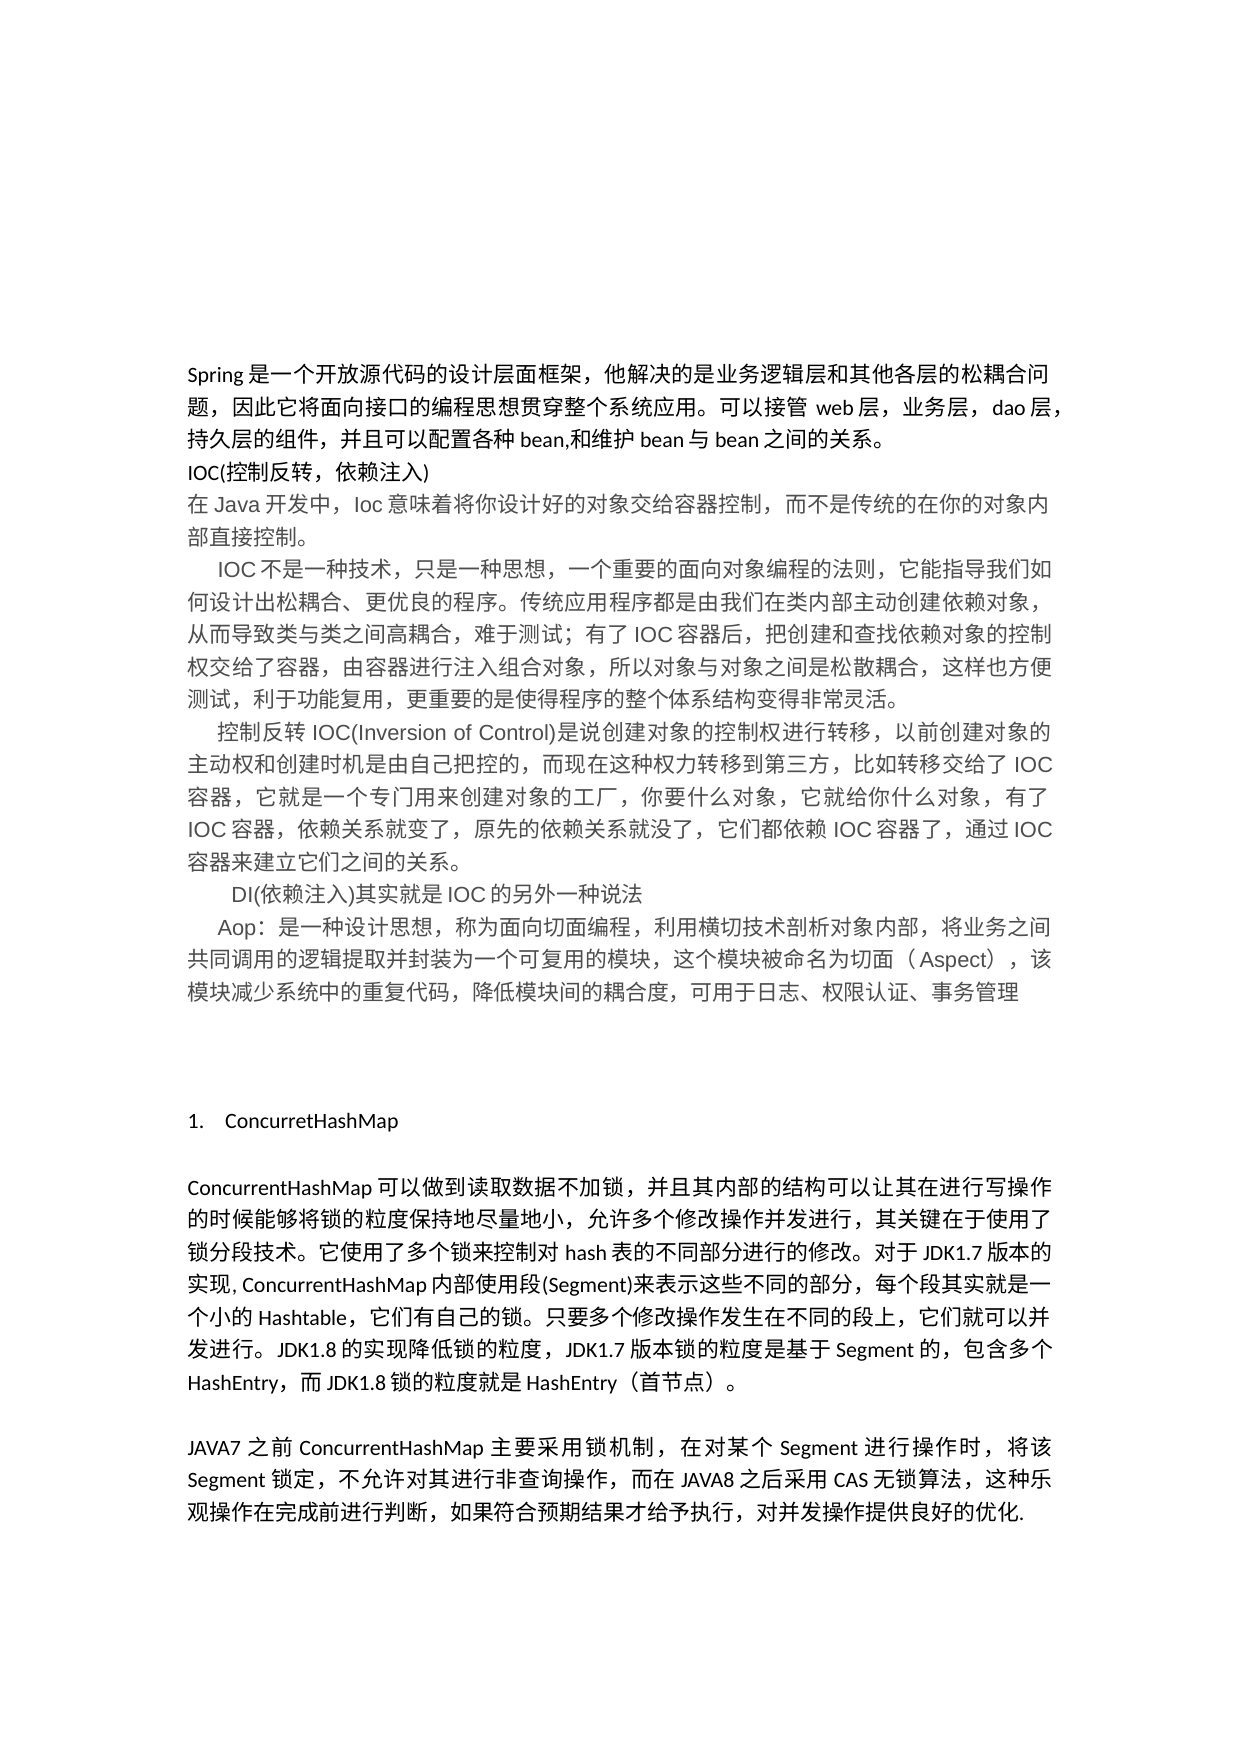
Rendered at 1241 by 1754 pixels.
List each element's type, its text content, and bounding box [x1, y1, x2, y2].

text Spring是一个开放源代码的设计层面框架，他解决的是业务逻辑层和其他各层的松耦合问题，因此它将面向接口的编程思想贯穿整个系统应用。可以接管web层，业务层，dao层，持久层的组件，并且可以配置各种bean,和维护bean与bean之间的关系。 [187, 357, 1053, 454]
text IOC不是一种技术，只是一种思想，一个重要的面向对象编程的法则，它能指导我们如何设计出松耦合、更优良的程序。传统应用程序都是由我们在类内部主动创建依赖对象，从而导致类与类之间高耦合，难于测试；有了IOC容器后，把创建和查找依赖对象的控制权交给了容器，由容器进行注入组合对象，所以对象与对象之间是松散耦合，这样也方便测试，利于功能复用，更重要的是使得程序的整个体系结构变得非常灵活。 [187, 552, 1053, 714]
text IOC(控制反转，依赖注入) [187, 454, 1053, 487]
text ConcurrentHashMap可以做到读取数据不加锁，并且其内部的结构可以让其在进行写操作的时候能够将锁的粒度保持地尽量地小，允许多个修改操作并发进行，其关键在于使用了锁分段技术。它使用了多个锁来控制对hash表的不同部分进行的修改。对于JDK1.7版本的实现, ConcurrentHashMap内部使用段(Segment)来表示这些不同的部分，每个段其实就是一个小的Hashtable，它们有自己的锁。只要多个修改操作发生在不同的段上，它们就可以并发进行。JDK1.8的实现降低锁的粒度，JDK1.7版本锁的粒度是基于Segment的，包含多个HashEntry，而JDK1.8锁的粒度就是HashEntry（首节点）。 [187, 1169, 1053, 1397]
text 控制反转IOC(Inversion of Control)是说创建对象的控制权进行转移，以前创建对象的主动权和创建时机是由自己把控的，而现在这种权力转移到第三方，比如转移交给了IOC容器，它就是一个专门用来创建对象的工厂，你要什么对象，它就给你什么对象，有了 IOC容器，依赖关系就变了，原先的依赖关系就没了，它们都依赖IOC容器了，通过IOC容器来建立它们之间的关系。 DI(依赖注入)其实就是IOC的另外一种说法 [187, 714, 1053, 909]
list ConcurretHashMap [187, 1104, 1053, 1137]
text Aop：是一种设计思想，称为面向切面编程，利用横切技术剖析对象内部，将业务之间共同调用的逻辑提取并封装为一个可复用的模块，这个模块被命名为切面（Aspect），该模块减少系统中的重复代码，降低模块间的耦合度，可用于日志、权限认证、事务管理 [187, 909, 1053, 1007]
text JAVA7之前ConcurrentHashMap主要采用锁机制，在对某个Segment进行操作时，将该Segment锁定，不允许对其进行非查询操作，而在JAVA8之后采用CAS无锁算法，这种乐观操作在完成前进行判断，如果符合预期结果才给予执行，对并发操作提供良好的优化. [187, 1429, 1053, 1527]
text 在Java开发中，Ioc意味着将你设计好的对象交给容器控制，而不是传统的在你的对象内部直接控制。 [187, 487, 1053, 552]
